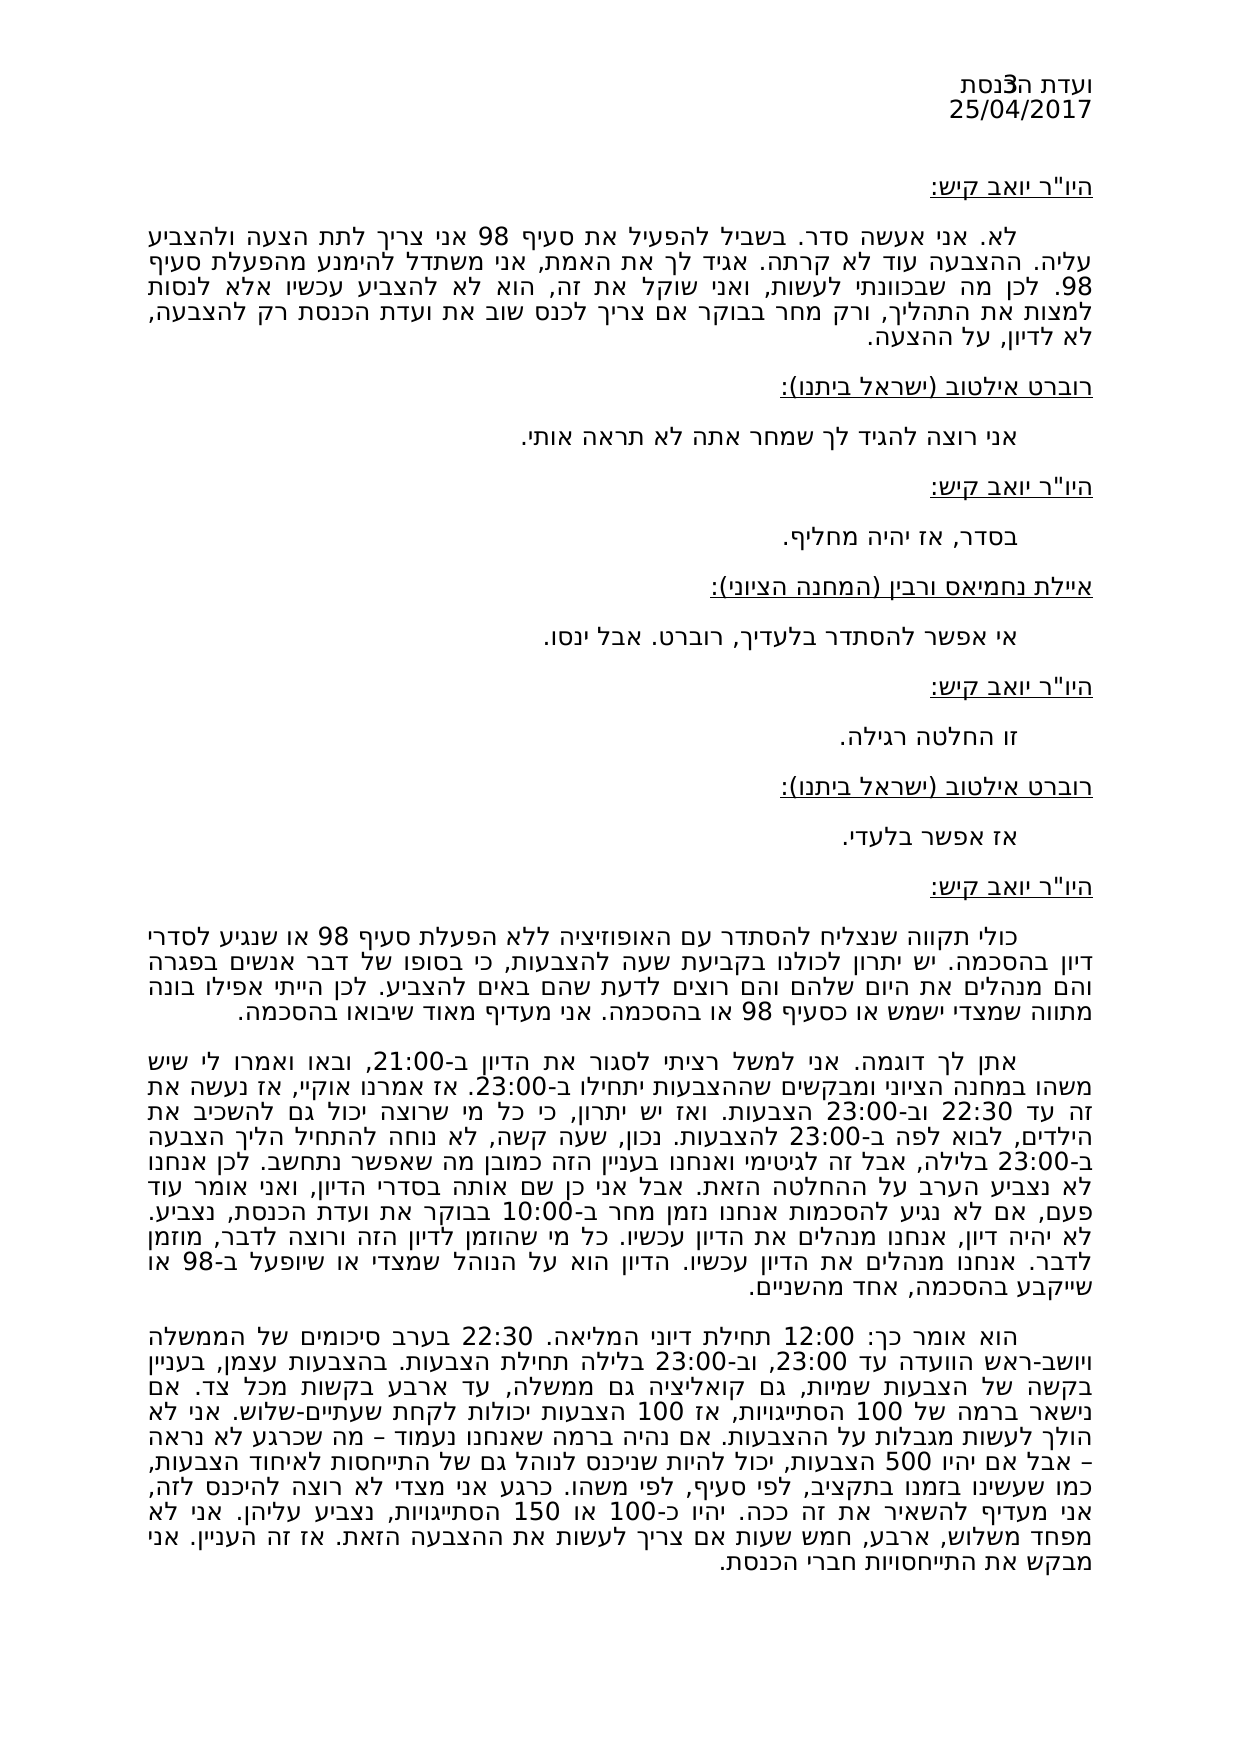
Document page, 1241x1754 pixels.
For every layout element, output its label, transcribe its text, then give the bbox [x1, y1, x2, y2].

text היו"ר יואב קיש: [147, 475, 1093, 500]
text היו"ר יואב קיש: [147, 175, 1093, 200]
text לא. אני אעשה סדר. בשביל להפעיל את סעיף 98 אני צריך לתת הצעה ולהצביע עליה. ההצבעה עוד לא קרתה. אגיד לך את האמת, אני משתדל להימנע מהפעלת סעיף 98. לכן מה שבכוונתי לעשות, ואני שוקל את זה, הוא לא להצביע עכשיו אלא לנסות למצות את התהליך, ורק מחר בבוקר אם צריך לכנס שוב את ועדת הכנסת רק להצבעה, לא לדיון, על ההצעה. [147, 225, 1093, 350]
text רוברט אילטוב (ישראל ביתנו): [147, 775, 1093, 800]
text אז אפשר בלעדי. [147, 825, 1093, 850]
text זו החלטה רגילה. [147, 725, 1093, 750]
text רוברט אילטוב (ישראל ביתנו): [147, 375, 1093, 400]
text אתן לך דוגמה. אני למשל רציתי לסגור את הדיון ב-21:00, ובאו ואמרו לי שיש משהו במחנה הציוני ומבקשים שההצבעות יתחילו ב-23:00. אז אמרנו אוקיי, אז נעשה את זה עד 22:30 וב-23:00 הצבעות. ואז יש יתרון, כי כל מי שרוצה יכול גם להשכיב את הילדים, לבוא לפה ב-23:00 להצבעות. נכון, שעה קשה, לא נוחה להתחיל הליך הצבעה ב-23:00 בלילה, אבל זה לגיטימי ואנחנו בעניין הזה כמובן מה שאפשר נתחשב. לכן אנחנו לא נצביע הערב על ההחלטה הזאת. אבל אני כן שם אותה בסדרי הדיון, ואני אומר עוד פעם, אם לא נגיע להסכמות אנחנו נזמן מחר ב-10:00 בבוקר את ועדת הכנסת, נצביע. לא יהיה דיון, אנחנו מנהלים את הדיון עכשיו. כל מי שהוזמן לדיון הזה ורוצה לדבר, מוזמן לדבר. אנחנו מנהלים את הדיון עכשיו. הדיון הוא על הנוהל שמצדי או שיופעל ב-98 או שייקבע בהסכמה, אחד מהשניים. [147, 1050, 1093, 1300]
text כולי תקווה שנצליח להסתדר עם האופוזיציה ללא הפעלת סעיף 98 או שנגיע לסדרי דיון בהסכמה. יש יתרון לכולנו בקביעת שעה להצבעות, כי בסופו של דבר אנשים בפגרה והם מנהלים את היום שלהם והם רוצים לדעת שהם באים להצביע. לכן הייתי אפילו בונה מתווה שמצדי ישמש או כסעיף 98 או בהסכמה. אני מעדיף מאוד שיבואו בהסכמה. [147, 925, 1093, 1025]
text הוא אומר כך: 12:00 תחילת דיוני המליאה. 22:30 בערב סיכומים של הממשלה ויושב-ראש הוועדה עד 23:00, וב-23:00 בלילה תחילת הצבעות. בהצבעות עצמן, בעניין בקשה של הצבעות שמיות, גם קואליציה גם ממשלה, עד ארבע בקשות מכל צד. אם נישאר ברמה של 100 הסתייגויות, אז 100 הצבעות יכולות לקחת שעתיים-שלוש. אני לא הולך לעשות מגבלות על ההצבעות. אם נהיה ברמה שאנחנו נעמוד – מה שכרגע לא נראה – אבל אם יהיו 500 הצבעות, יכול להיות שניכנס לנוהל גם של התייחסות לאיחוד הצבעות, כמו שעשינו בזמנו בתקציב, לפי סעיף, לפי משהו. כרגע אני מצדי לא רוצה להיכנס לזה, אני מעדיף להשאיר את זה ככה. יהיו כ-100 או 150 הסתייגויות, נצביע עליהן. אני לא מפחד משלוש, ארבע, חמש שעות אם צריך לעשות את ההצבעה הזאת. אז זה העניין. אני מבקש את התייחסויות חברי הכנסת. [147, 1325, 1093, 1575]
text אני רוצה להגיד לך שמחר אתה לא תראה אותי. [147, 425, 1093, 450]
text היו"ר יואב קיש: [147, 875, 1093, 900]
text איילת נחמיאס ורבין (המחנה הציוני): [147, 575, 1093, 600]
text היו"ר יואב קיש: [147, 675, 1093, 700]
text בסדר, אז יהיה מחליף. [147, 525, 1093, 550]
text אי אפשר להסתדר בלעדיך, רוברט. אבל ינסו. [147, 625, 1093, 650]
